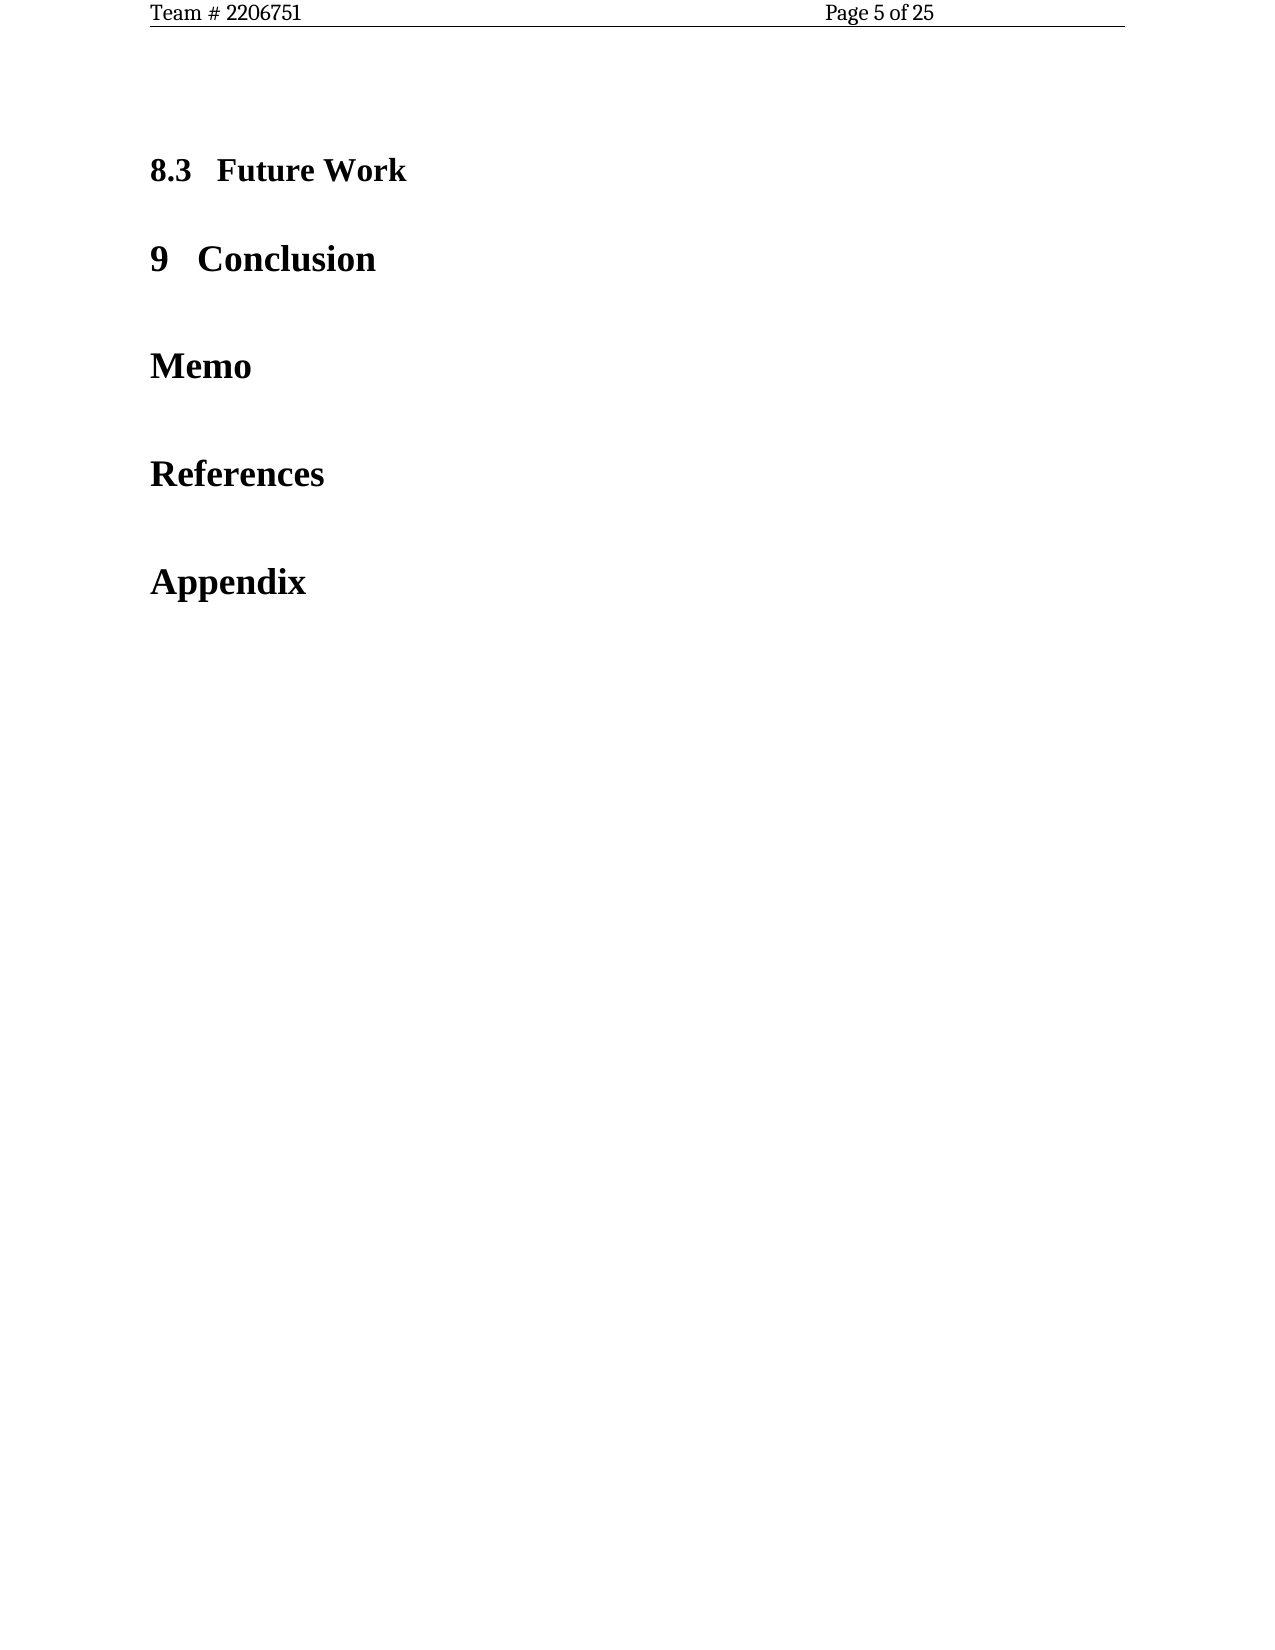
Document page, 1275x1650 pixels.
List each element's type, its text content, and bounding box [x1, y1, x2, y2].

list 9 Conclusion [150, 236, 1125, 279]
text Appendix [150, 559, 1125, 602]
list Memo [150, 344, 1125, 387]
list References [150, 452, 1125, 495]
text 8.3 Future Work [150, 150, 1125, 188]
